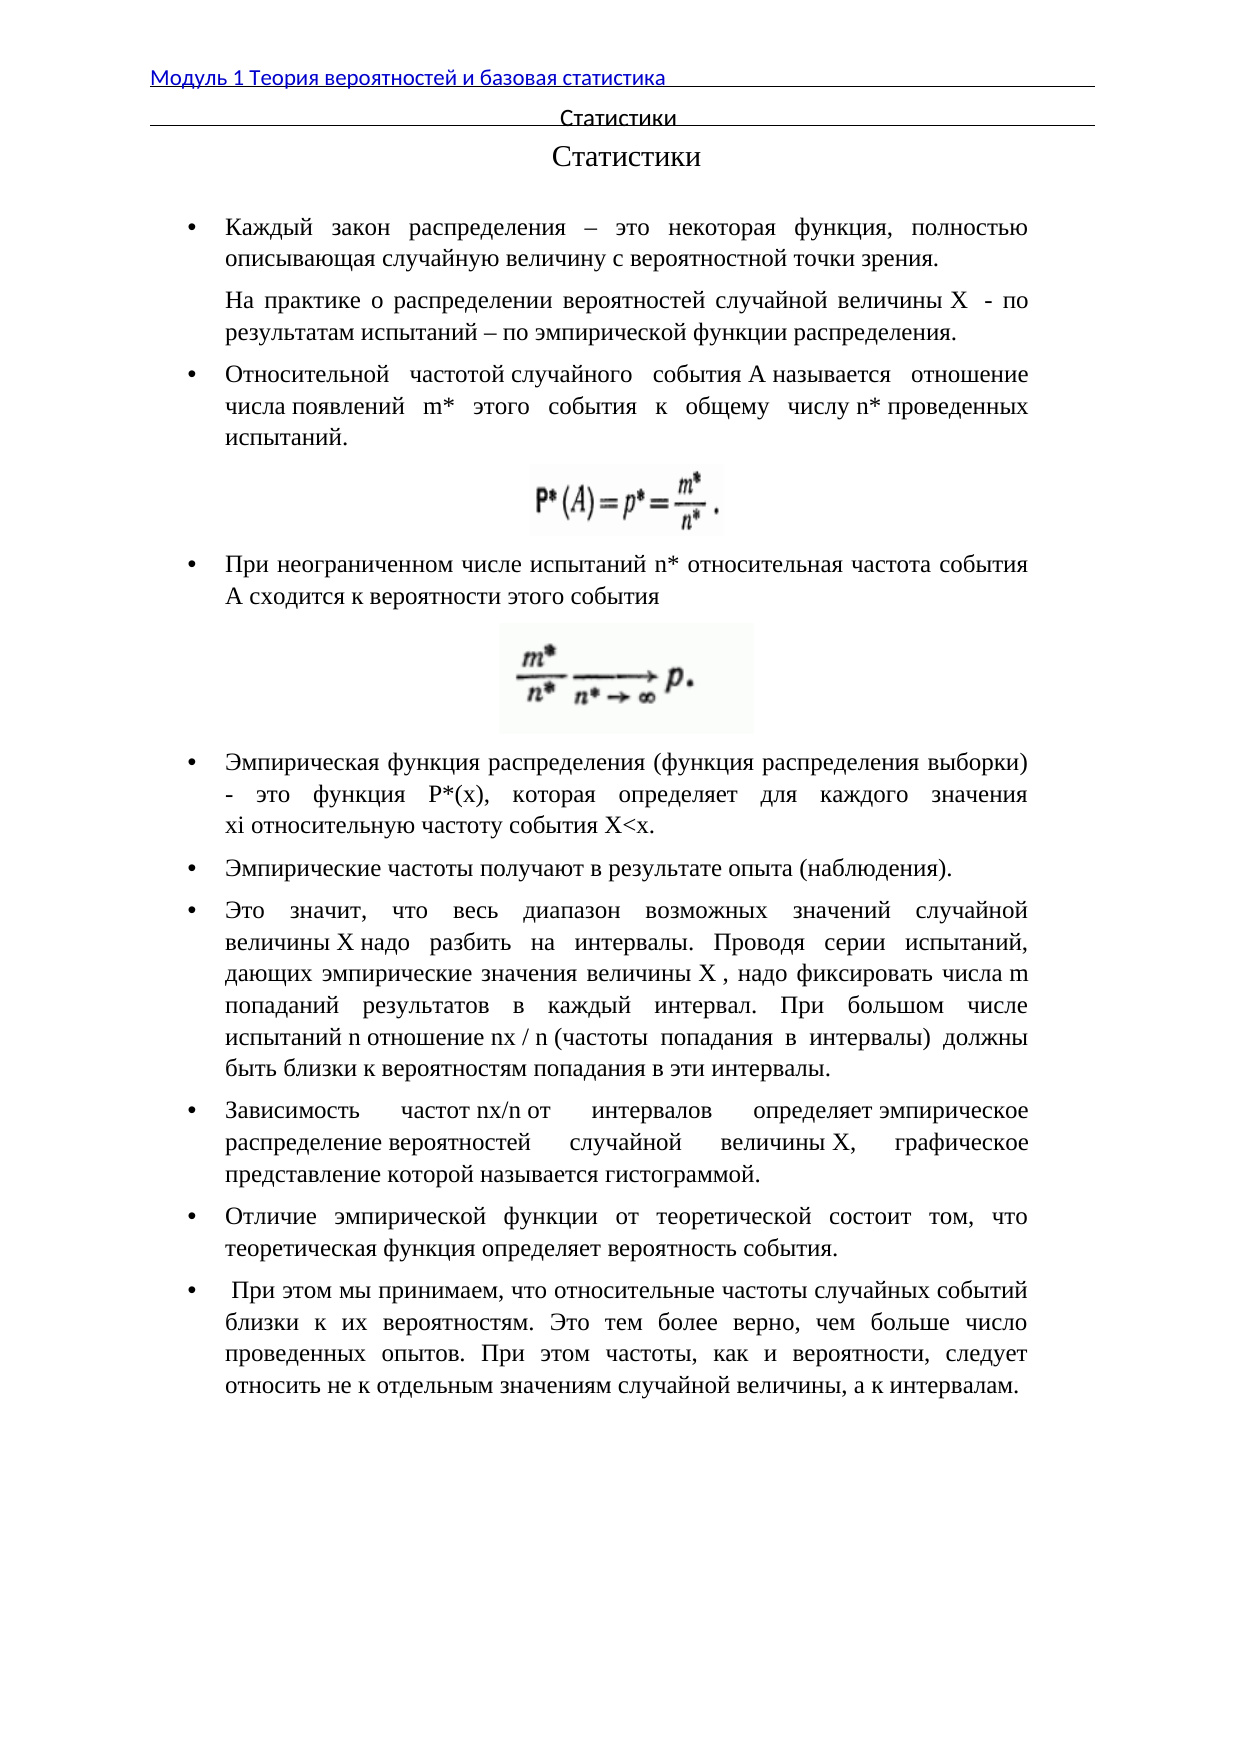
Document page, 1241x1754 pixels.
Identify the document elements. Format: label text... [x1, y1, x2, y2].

list Отличие эмпирической функции от теоретической состоит том, что теоретическая функция определяет вероятность события. [187, 1201, 1028, 1261]
list При неограниченном числе испытаний n* относительная частота события А сходится к вероятности этого события [187, 549, 1028, 610]
list При этом мы принимаем, что относительные частоты случайных событий близки к их вероятностям. Это тем более верно, чем больше число проведенных опытов. При этом частоты, как и вероятности, следует относить не к отдельным значениям случайной величины, а к интервалам. [187, 1275, 1028, 1398]
list Каждый закон распределения – это некоторая функция, полностью описывающая случайную величину с вероятностной точки зрения. [187, 211, 1028, 272]
picture [499, 623, 755, 734]
list Относительной частотой случайного события А называется отношение числа появлений m* этого события к общему числу n* проведенных испытаний. [187, 359, 1028, 451]
list Эмпирические частоты получают в результате опыта (наблюдения). [187, 853, 1028, 882]
list Это значит, что весь диапазон возможных значений случайной величины Х надо разбить на интервалы. Проводя серии испытаний, дающих эмпирические значения величины Х , надо фиксировать числа m попаданий результатов в каждый интервал. При большом числе испытаний n отношение nx / n (частоты попадания в интервалы) должны быть близки к вероятностям попадания в эти интервалы. [187, 895, 1028, 1082]
list Эмпирическая функция распределения (функция распределения выборки) - это функция P*(x), которая определяет для каждого значения xi относительную частоту события X<x. [187, 747, 1028, 839]
text Статистики [157, 138, 1096, 173]
picture [529, 464, 725, 536]
list Зависимость частот nx/n от интервалов определяет эмпирическое распределение вероятностей случайной величины Х, графическое представление которой называется гистограммой. [187, 1095, 1028, 1187]
text На практике о распределении вероятностей случайной величины Х - по результатам испытаний – по эмпирической функции распределения. [225, 285, 1028, 346]
